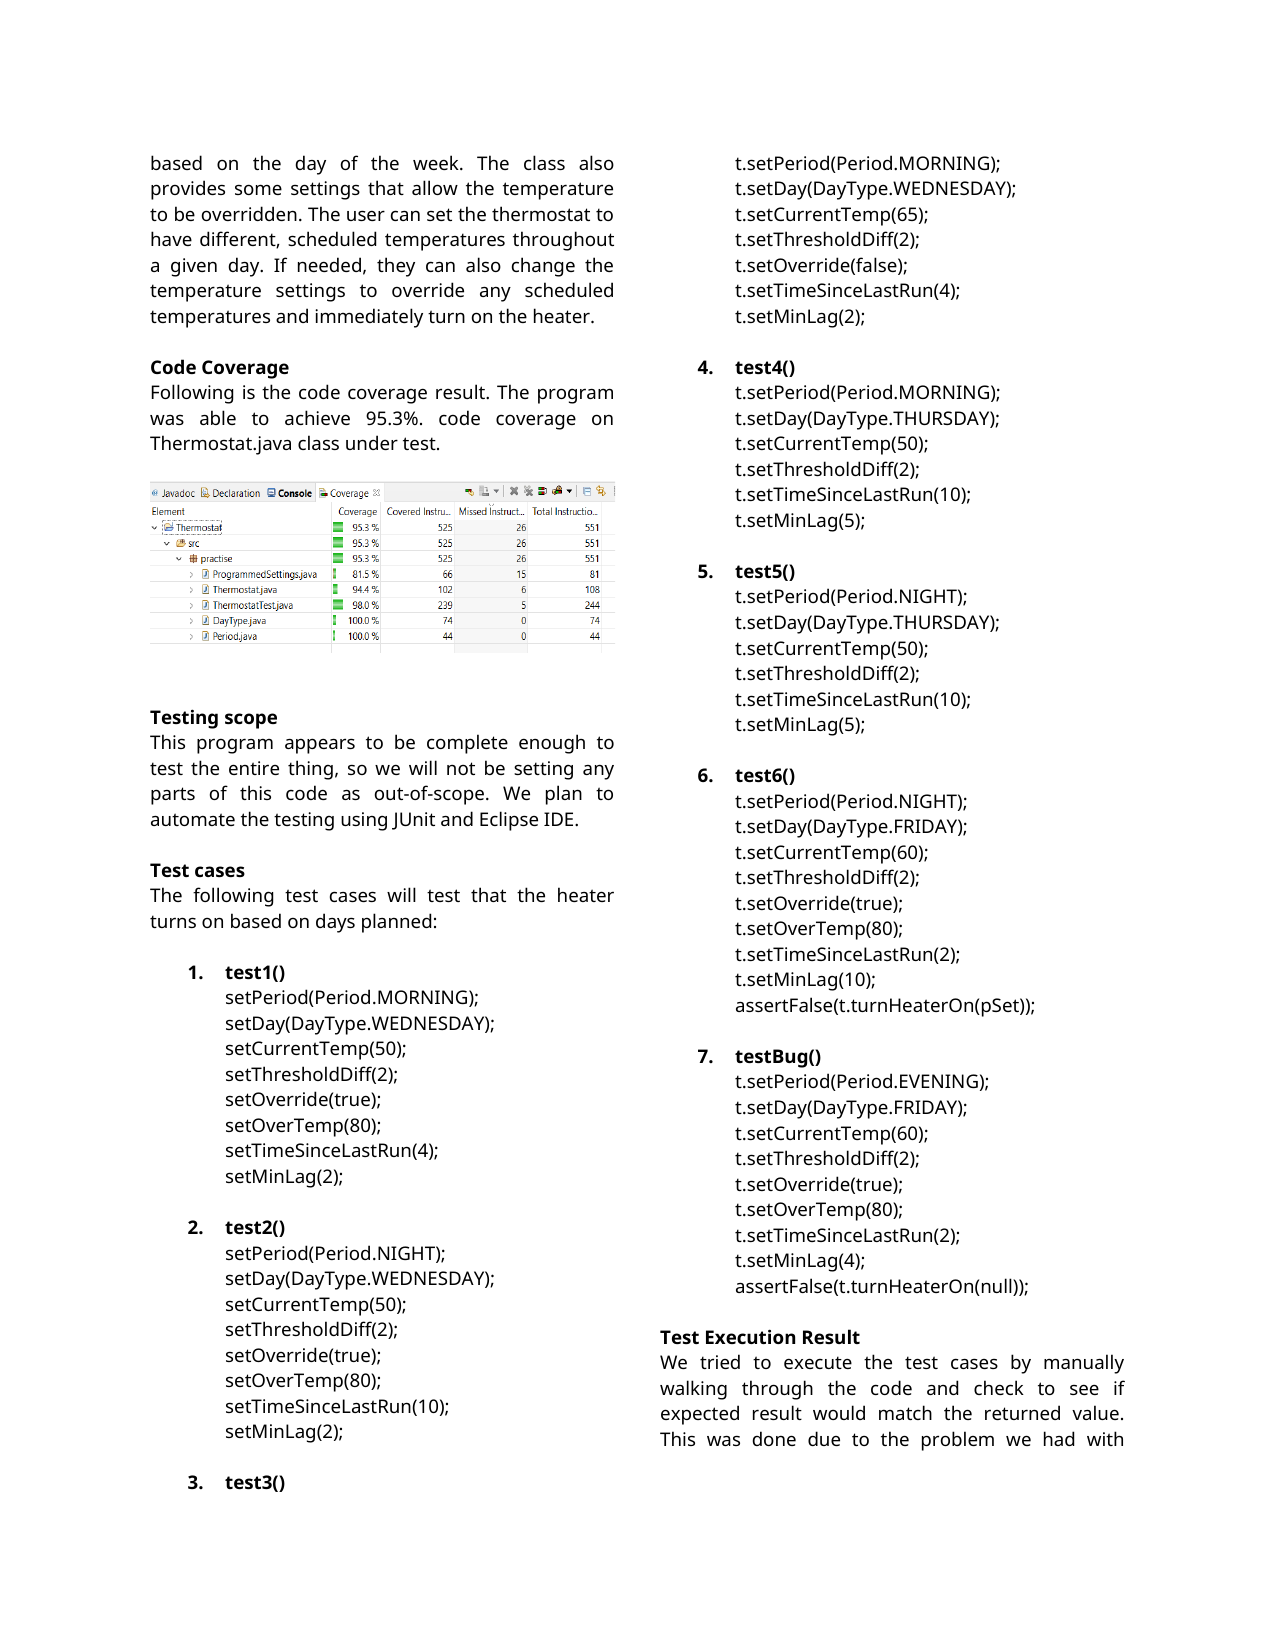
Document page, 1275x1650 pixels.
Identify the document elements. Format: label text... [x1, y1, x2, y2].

text setOverTemp(80); [225, 1367, 615, 1393]
text t.setMinLag(5); [735, 711, 1125, 737]
text Test cases [150, 857, 615, 883]
text setTimeSinceLastRun(4); [225, 1138, 615, 1163]
text t.setDay(DayType.WEDNESDAY); [735, 176, 1125, 201]
text t.setTimeSinceLastRun(10); [735, 686, 1125, 711]
list test2() [187, 1214, 615, 1240]
text setOverTemp(80); [225, 1112, 615, 1138]
subtitle Test Execution Result [660, 1324, 1125, 1349]
text t.setTimeSinceLastRun(2); [735, 941, 1125, 967]
list test5() [697, 558, 1125, 584]
list testBug() [697, 1043, 1125, 1069]
text t.setOverTemp(80); [735, 916, 1125, 941]
text setPeriod(Period.NIGHT); [225, 1240, 615, 1265]
text t.setOverride(true); [735, 890, 1125, 916]
text t.setThresholdDiff(2); [660, 1145, 1125, 1171]
text t.setCurrentTemp(50); [735, 431, 1125, 456]
text The following test cases will test that the heater turns on based on days planned: [150, 883, 615, 934]
list test1() [187, 959, 615, 985]
text t.setTimeSinceLastRun(10); [735, 482, 1125, 507]
text t.setTimeSinceLastRun(2); [660, 1222, 1125, 1247]
text t.setMinLag(5); [735, 507, 1125, 533]
text t.setCurrentTemp(60); [660, 1120, 1125, 1145]
picture [150, 481, 615, 653]
text This program appears to be complete enough to test the entire thing, so we will not be setting any parts of this code as out-of-scope. We plan to automate the testing using JUnit and Eclipse IDE. [150, 729, 615, 832]
text setThresholdDiff(2); [225, 1316, 615, 1342]
text t.setThresholdDiff(2); [735, 864, 1125, 890]
text setOverride(true); [225, 1087, 615, 1112]
text t.setOverride(true); [660, 1171, 1125, 1196]
text setTimeSinceLastRun(10); [225, 1393, 615, 1418]
text assertFalse(t.turnHeaterOn(pSet)); [735, 992, 1125, 1018]
text t.setThresholdDiff(2); [735, 227, 1125, 252]
text setCurrentTemp(50); [225, 1291, 615, 1316]
text t.setThresholdDiff(2); [735, 456, 1125, 482]
text t.setPeriod(Period.MORNING); [735, 150, 1125, 176]
text setDay(DayType.WEDNESDAY); [225, 1265, 615, 1291]
text t.setCurrentTemp(65); [735, 201, 1125, 227]
text Testing scope [150, 704, 615, 729]
subtitle Code Coverage [150, 354, 615, 380]
text t.setPeriod(Period.MORNING); [735, 380, 1125, 405]
text t.setPeriod(Period.NIGHT); [735, 584, 1125, 609]
text t.setCurrentTemp(60); [735, 839, 1125, 864]
text t.setTimeSinceLastRun(4); [735, 278, 1125, 303]
text setDay(DayType.WEDNESDAY); [225, 1010, 615, 1036]
text setMinLag(2); [225, 1418, 615, 1444]
list test4() [697, 354, 1125, 380]
text t.setMinLag(10); [735, 967, 1125, 992]
text t.setThresholdDiff(2); [735, 660, 1125, 686]
text setMinLag(2); [225, 1163, 615, 1189]
text setPeriod(Period.MORNING); [225, 985, 615, 1010]
list test3() [187, 1469, 615, 1495]
text t.setDay(DayType.THURSDAY); [735, 405, 1125, 431]
text t.setDay(DayType.FRIDAY); [735, 813, 1125, 839]
text assertFalse(t.turnHeaterOn(null)); [660, 1273, 1125, 1298]
text t.setOverride(false); [735, 252, 1125, 278]
text t.setMinLag(2); [735, 303, 1125, 329]
list test6() [697, 762, 1125, 788]
text t.setDay(DayType.FRIDAY); [660, 1094, 1125, 1120]
text setCurrentTemp(50); [225, 1036, 615, 1061]
text t.setCurrentTemp(50); [735, 635, 1125, 660]
text t.setOverTemp(80); [660, 1196, 1125, 1222]
text setOverride(true); [225, 1342, 615, 1367]
text t.setDay(DayType.THURSDAY); [735, 609, 1125, 635]
text t.setPeriod(Period.NIGHT); [735, 788, 1125, 813]
text Following is the code coverage result. The program was able to achieve 95.3%. code coverage on Thermostat.java class under test. [150, 380, 615, 456]
text t.setMinLag(4); [660, 1247, 1125, 1273]
text t.setPeriod(Period.EVENING); [660, 1069, 1125, 1094]
text setThresholdDiff(2); [225, 1061, 615, 1087]
